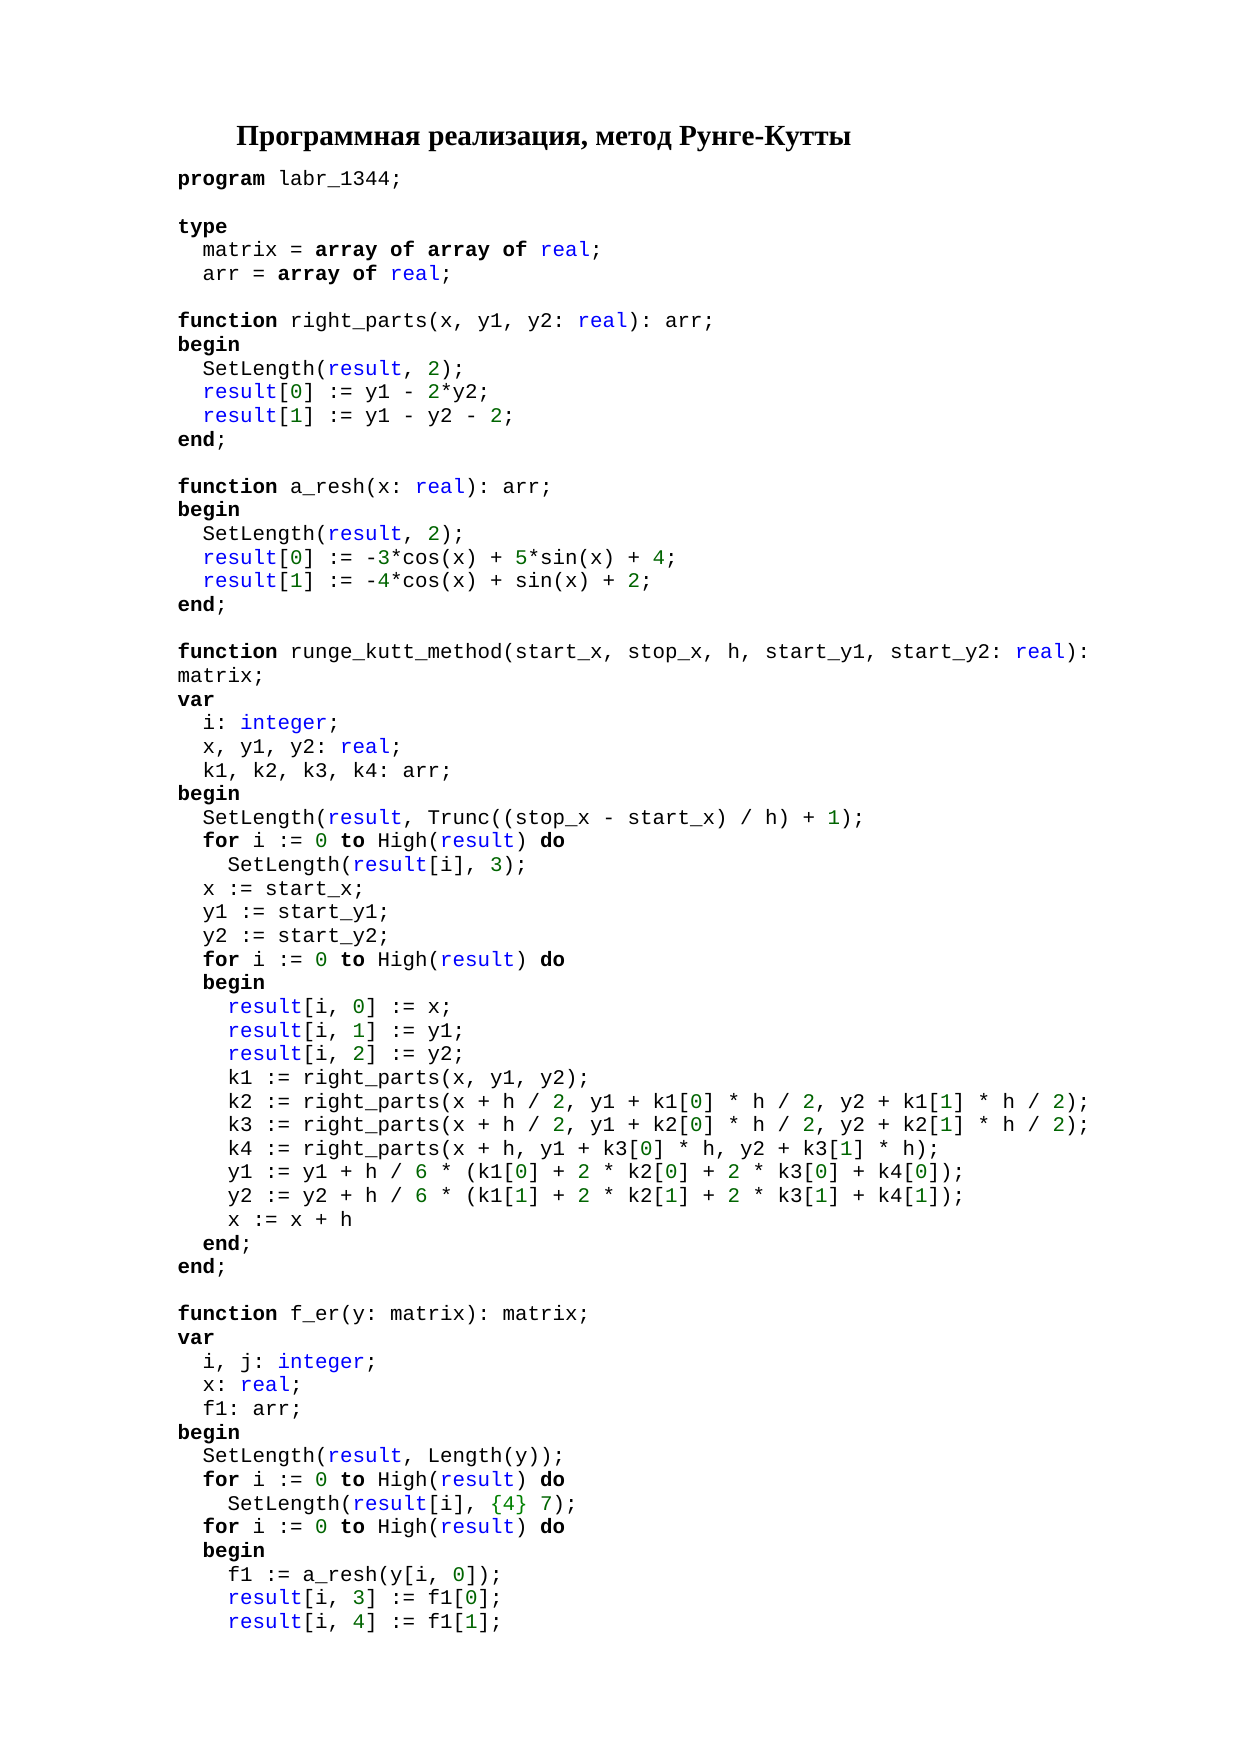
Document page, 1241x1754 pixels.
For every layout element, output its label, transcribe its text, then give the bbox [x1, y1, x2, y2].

text y2 := start_y2; [177, 925, 1152, 949]
text type [177, 216, 1152, 239]
text begin [177, 1540, 1152, 1563]
text x := x + h [177, 1209, 1152, 1232]
text k3 := right_parts(x + h / 2, y1 + k2[0] * h / 2, y2 + k2[1] * h / 2); [177, 1114, 1152, 1138]
text i: integer; [177, 712, 1152, 736]
text function a_resh(x: real): arr; [177, 476, 1152, 499]
text SetLength(result[i], {4} 7); [177, 1493, 1152, 1516]
text SetLength(result[i], 3); [177, 854, 1152, 878]
text function f_er(y: matrix): matrix; [177, 1303, 1152, 1327]
text result[i, 2] := y2; [177, 1043, 1152, 1067]
text y1 := start_y1; [177, 901, 1152, 925]
text var [177, 689, 1152, 712]
text matrix = array of array of real; [177, 239, 1152, 263]
text k2 := right_parts(x + h / 2, y1 + k1[0] * h / 2, y2 + k1[1] * h / 2); [177, 1091, 1152, 1114]
text result[i, 0] := x; [177, 996, 1152, 1020]
text result[1] := -4*cos(x) + sin(x) + 2; [177, 570, 1152, 594]
text result[0] := -3*cos(x) + 5*sin(x) + 4; [177, 547, 1152, 570]
text end; [177, 428, 1152, 452]
text for i := 0 to High(result) do [177, 949, 1152, 972]
text x := start_x; [177, 878, 1152, 901]
text begin [177, 334, 1152, 358]
text SetLength(result, Length(y)); [177, 1445, 1152, 1469]
text SetLength(result, 2); [177, 358, 1152, 381]
text x, y1, y2: real; [177, 736, 1152, 759]
text x: real; [177, 1374, 1152, 1398]
text for i := 0 to High(result) do [177, 831, 1152, 854]
text result[i, 3] := f1[0]; [177, 1587, 1152, 1611]
text result[i, 4] := f1[1]; [177, 1611, 1152, 1634]
text f1: arr; [177, 1398, 1152, 1422]
text SetLength(result, 2); [177, 523, 1152, 547]
text k1, k2, k3, k4: arr; [177, 759, 1152, 783]
text function runge_kutt_method(start_x, stop_x, h, start_y1, start_y2: real): matrix; [177, 641, 1152, 689]
text function right_parts(x, y1, y2: real): arr; [177, 310, 1152, 334]
text k1 := right_parts(x, y1, y2); [177, 1067, 1152, 1091]
text arr = array of real; [177, 263, 1152, 287]
text begin [177, 972, 1152, 996]
text begin [177, 1422, 1152, 1445]
text SetLength(result, Trunc((stop_x - start_x) / h) + 1); [177, 807, 1152, 831]
text Программная реализация, метод Рунге-Кутты [177, 118, 1152, 152]
text y1 := y1 + h / 6 * (k1[0] + 2 * k2[0] + 2 * k3[0] + k4[0]); [177, 1162, 1152, 1185]
text y2 := y2 + h / 6 * (k1[1] + 2 * k2[1] + 2 * k3[1] + k4[1]); [177, 1185, 1152, 1209]
text result[0] := y1 - 2*y2; [177, 381, 1152, 405]
text for i := 0 to High(result) do [177, 1469, 1152, 1493]
text program labr_1344; [177, 168, 1152, 192]
text result[i, 1] := y1; [177, 1020, 1152, 1043]
text f1 := a_resh(y[i, 0]); [177, 1563, 1152, 1587]
text k4 := right_parts(x + h, y1 + k3[0] * h, y2 + k3[1] * h); [177, 1138, 1152, 1162]
text result[1] := y1 - y2 - 2; [177, 405, 1152, 428]
text var [177, 1327, 1152, 1351]
text begin [177, 499, 1152, 523]
text end; [177, 1232, 1152, 1256]
text for i := 0 to High(result) do [177, 1516, 1152, 1540]
text end; [177, 1256, 1152, 1280]
text begin [177, 783, 1152, 807]
text end; [177, 594, 1152, 618]
text i, j: integer; [177, 1351, 1152, 1374]
